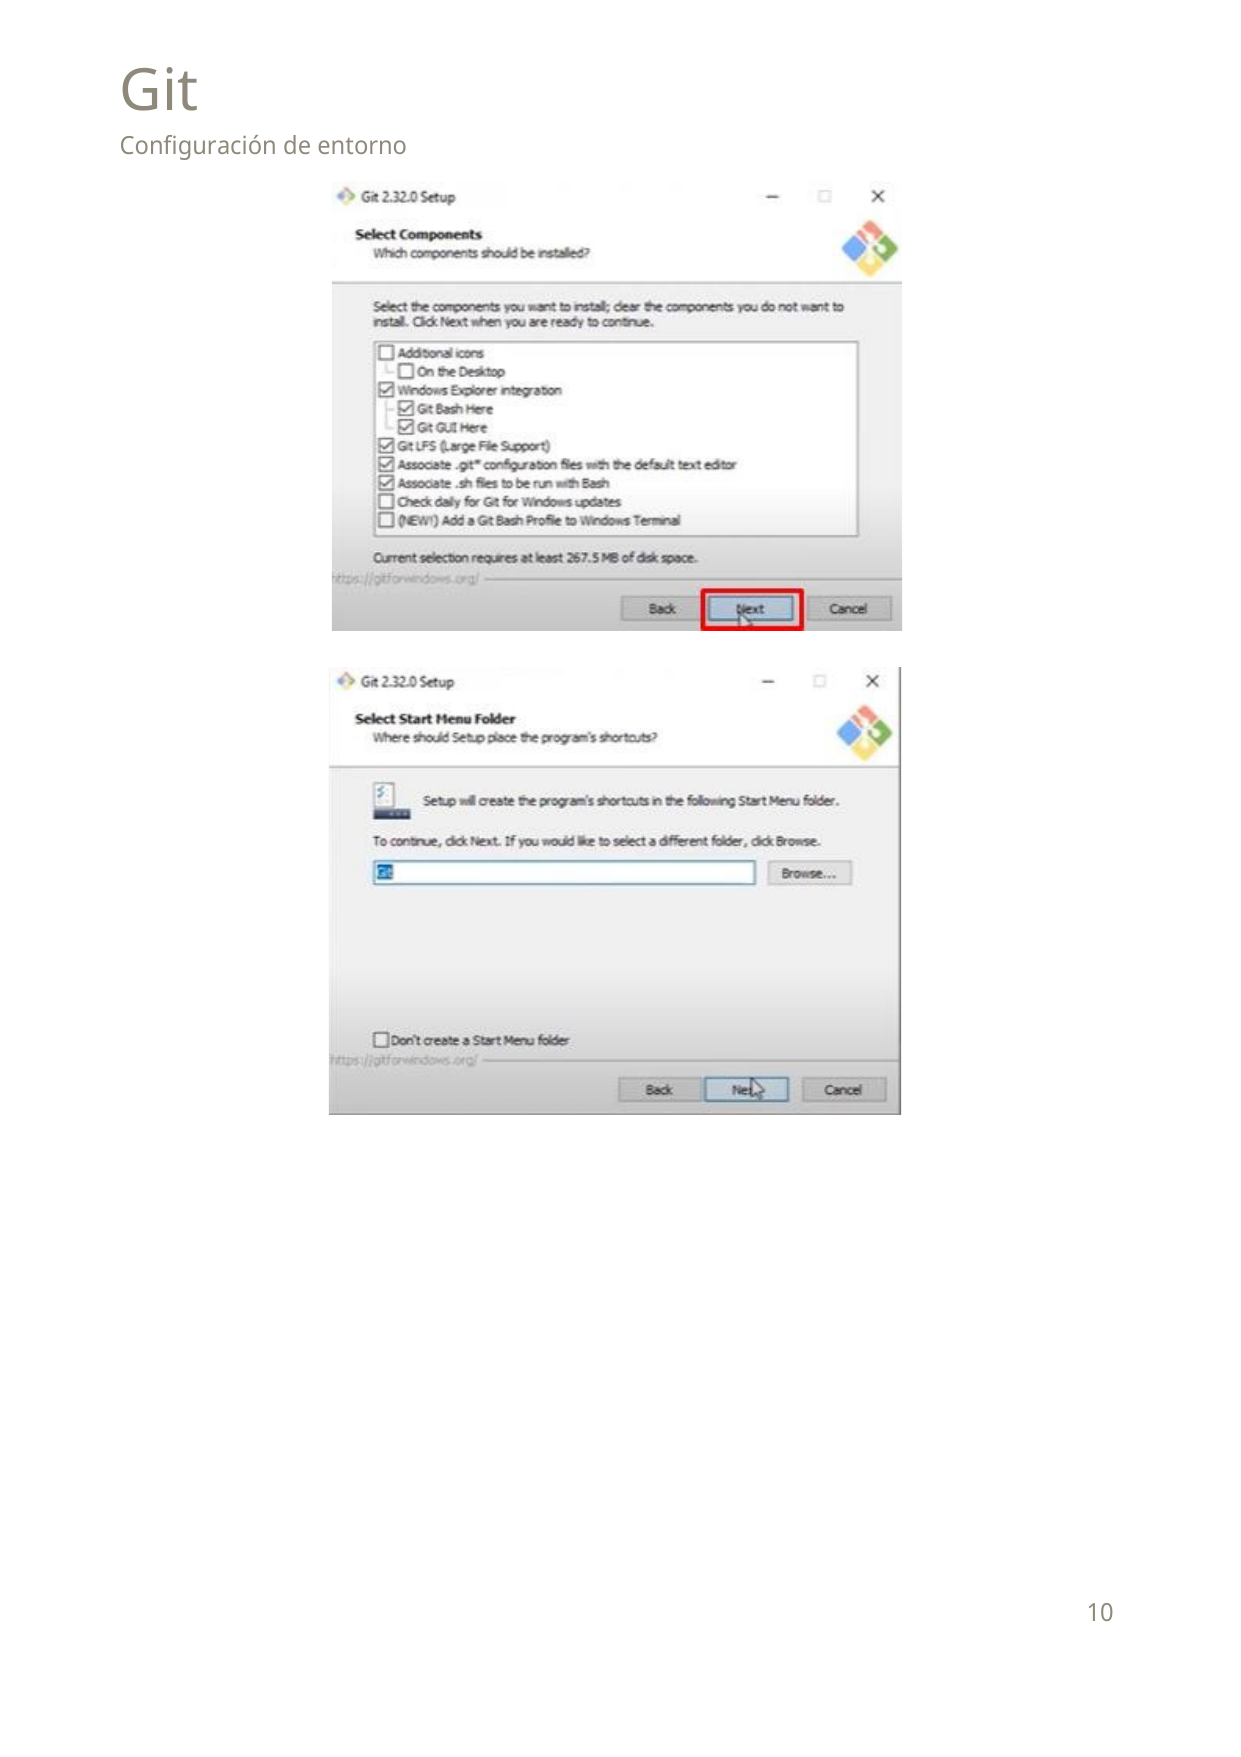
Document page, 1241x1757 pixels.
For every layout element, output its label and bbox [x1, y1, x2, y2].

picture [328, 667, 902, 1115]
picture [331, 181, 903, 631]
